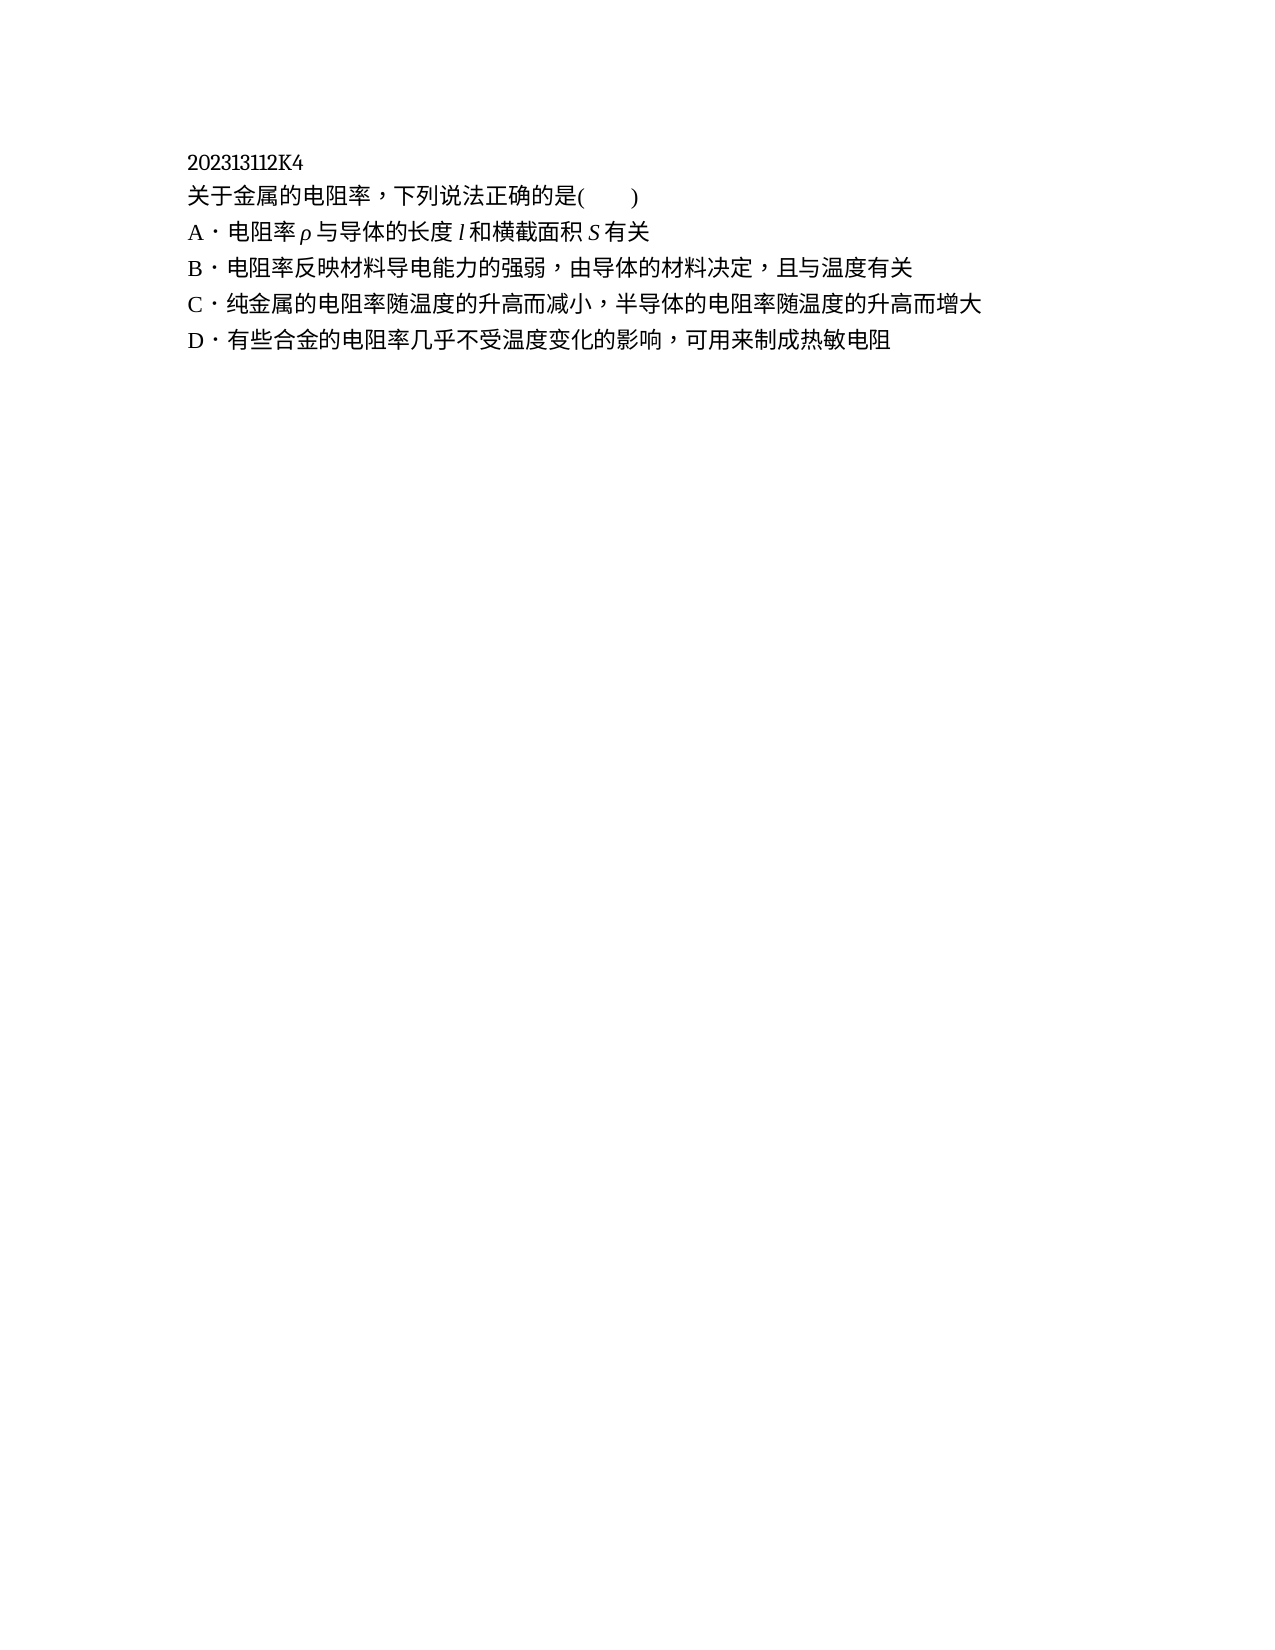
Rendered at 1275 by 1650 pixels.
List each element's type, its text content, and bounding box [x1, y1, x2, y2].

text B．电阻率反映材料导电能力的强弱，由导体的材料决定，且与温度有关 [187, 252, 1087, 283]
text D．有些合金的电阻率几乎不受温度变化的影响，可用来制成热敏电阻 [187, 324, 1087, 355]
text 关于金属的电阻率，下列说法正确的是( ) [187, 180, 1087, 211]
text C．纯金属的电阻率随温度的升高而减小，半导体的电阻率随温度的升高而增大 [187, 288, 1087, 319]
text A．电阻率ρ与导体的长度l和横截面积S有关 [187, 216, 1087, 247]
text 202313112K4 [187, 150, 1087, 176]
